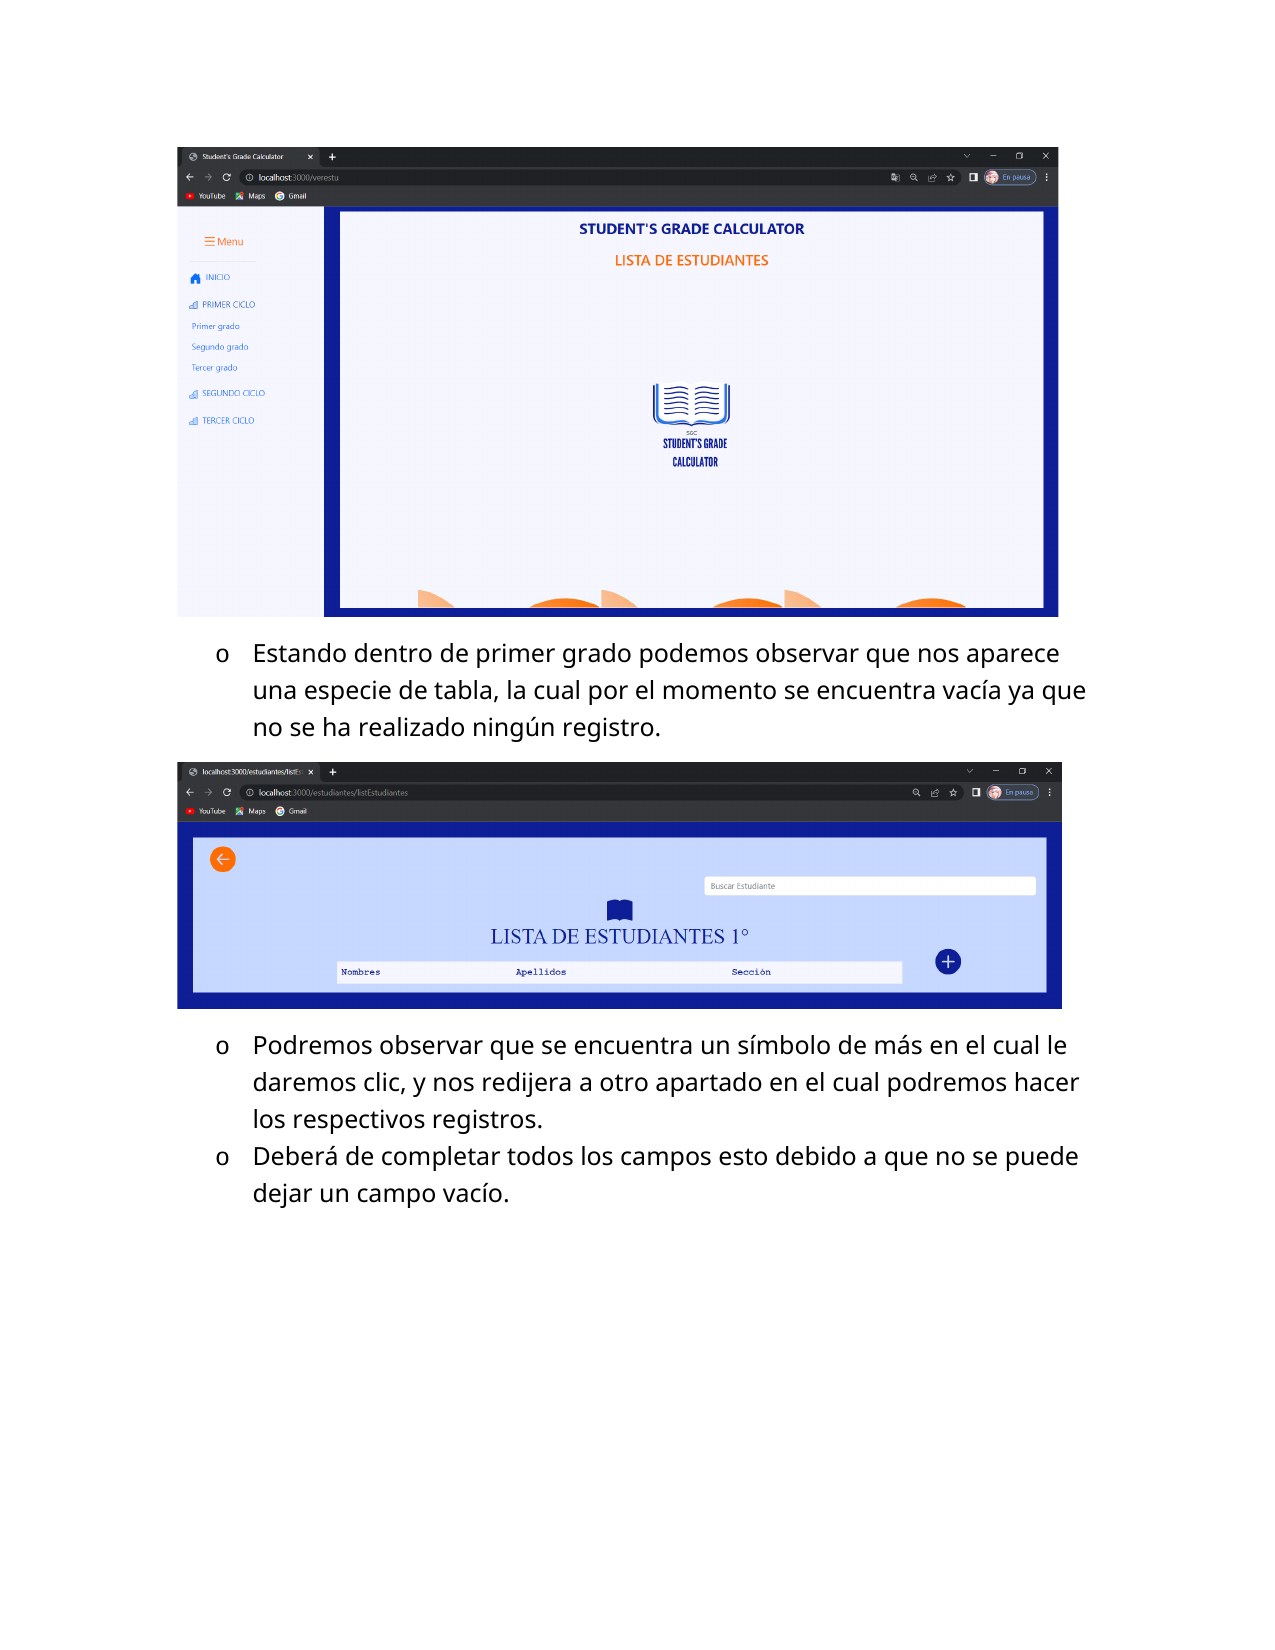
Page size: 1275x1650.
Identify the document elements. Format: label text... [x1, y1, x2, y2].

picture [177, 762, 1062, 1009]
list Estando dentro de primer grado podemos observar que nos aparece una especie de tabla, la cual por el momento se encuentra vacía ya que no se ha realizado ningún registro. [215, 636, 1098, 743]
picture [177, 147, 1059, 617]
list Deberá de completar todos los campos esto debido a que no se puede dejar un campo vacío. [215, 1138, 1098, 1209]
list Podremos observar que se encuentra un símbolo de más en el cual le daremos clic, y nos redijera a otro apartado en el cual podremos hacer los respectivos registros. [215, 1028, 1098, 1136]
